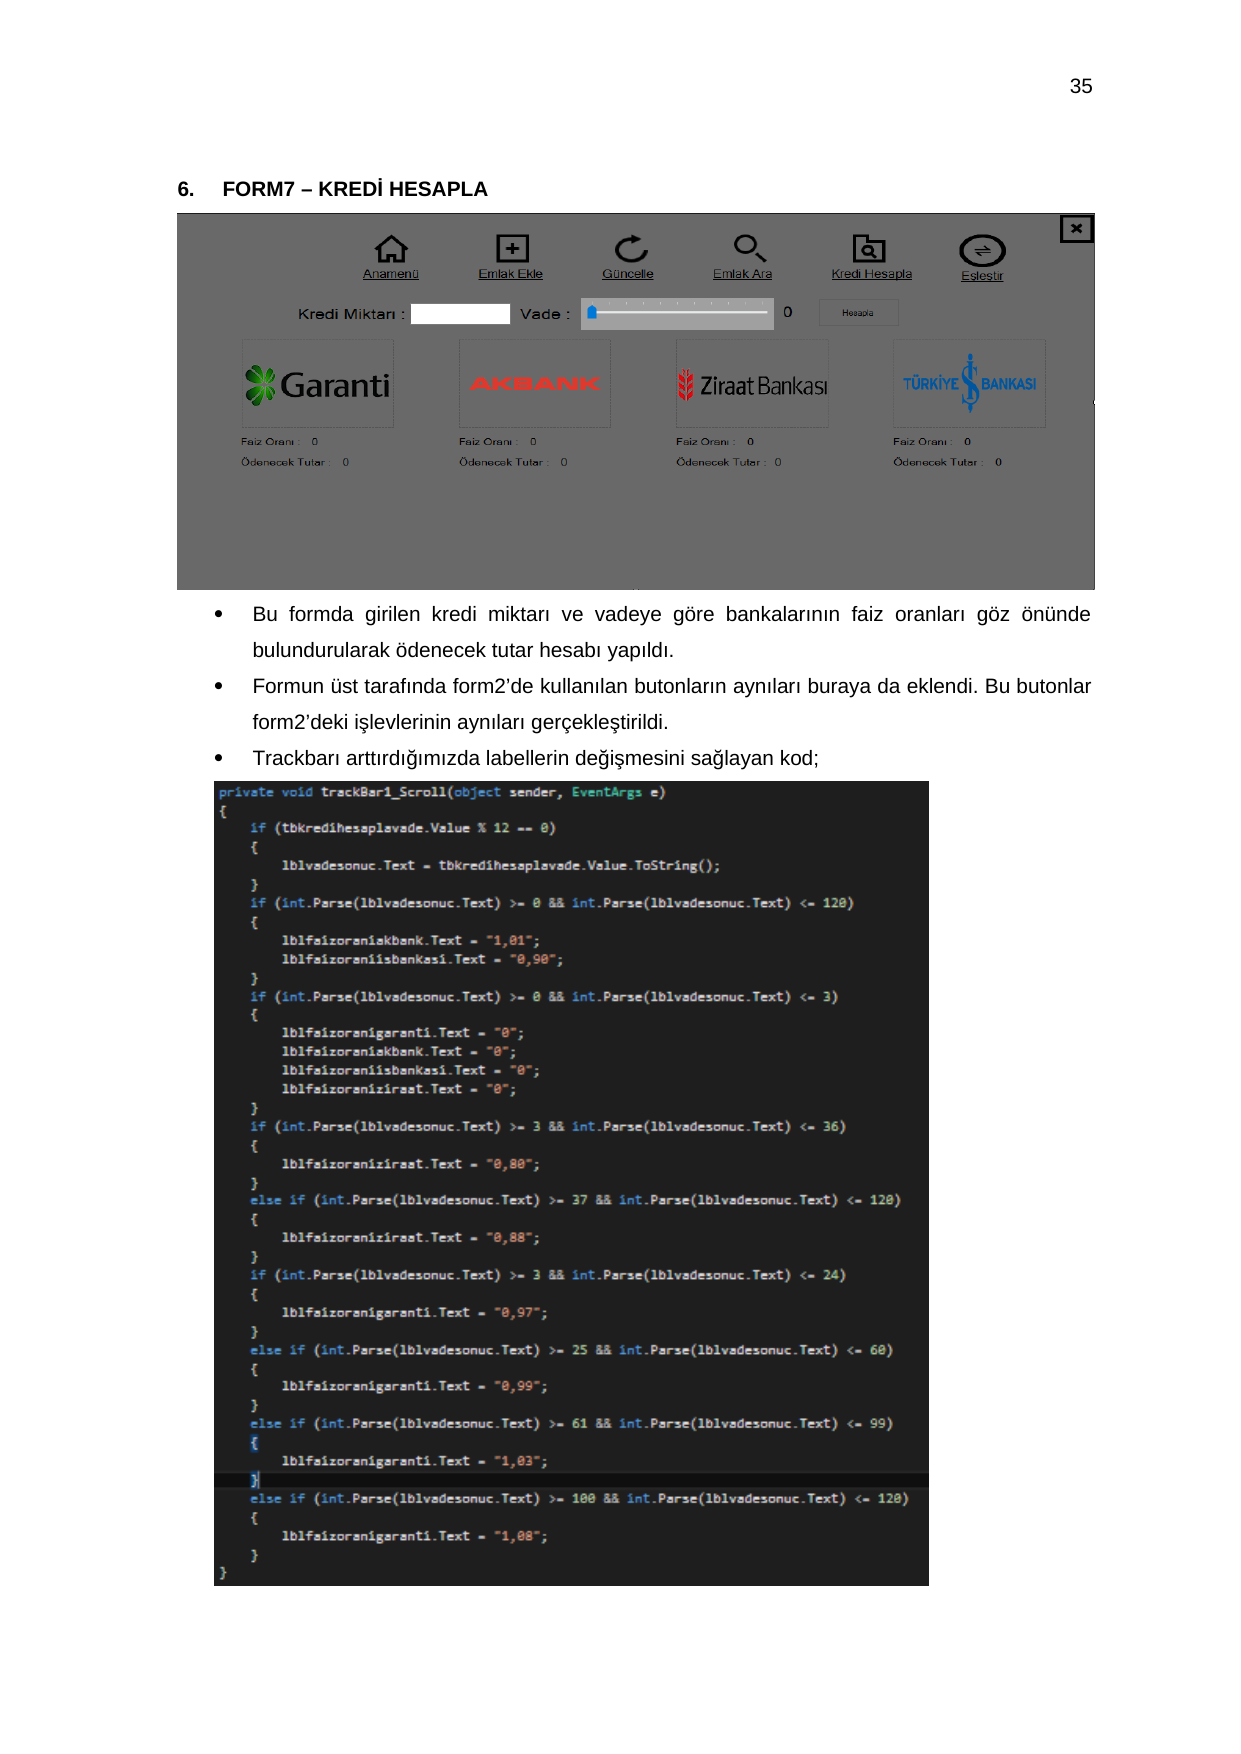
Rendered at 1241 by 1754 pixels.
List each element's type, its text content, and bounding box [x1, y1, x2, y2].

list Bu formda girilen kredi miktarı ve vadeye göre bankalarının faiz oranları göz önünde bulundurularak ödenecek tutar hesabı yapıldı. [215, 602, 1092, 662]
picture [177, 213, 1095, 590]
list Formun üst tarafında form2’de kullanılan butonların aynıları buraya da eklendi. Bu butonlar form2’deki işlevlerinin aynıları gerçekleştirildi. [215, 674, 1092, 734]
list Trackbarı arttırdığımızda labellerin değişmesini sağlayan kod; [215, 746, 1092, 770]
picture [214, 781, 929, 1586]
subtitle FORM7 – KREDİ HESAPLA [177, 177, 1092, 201]
